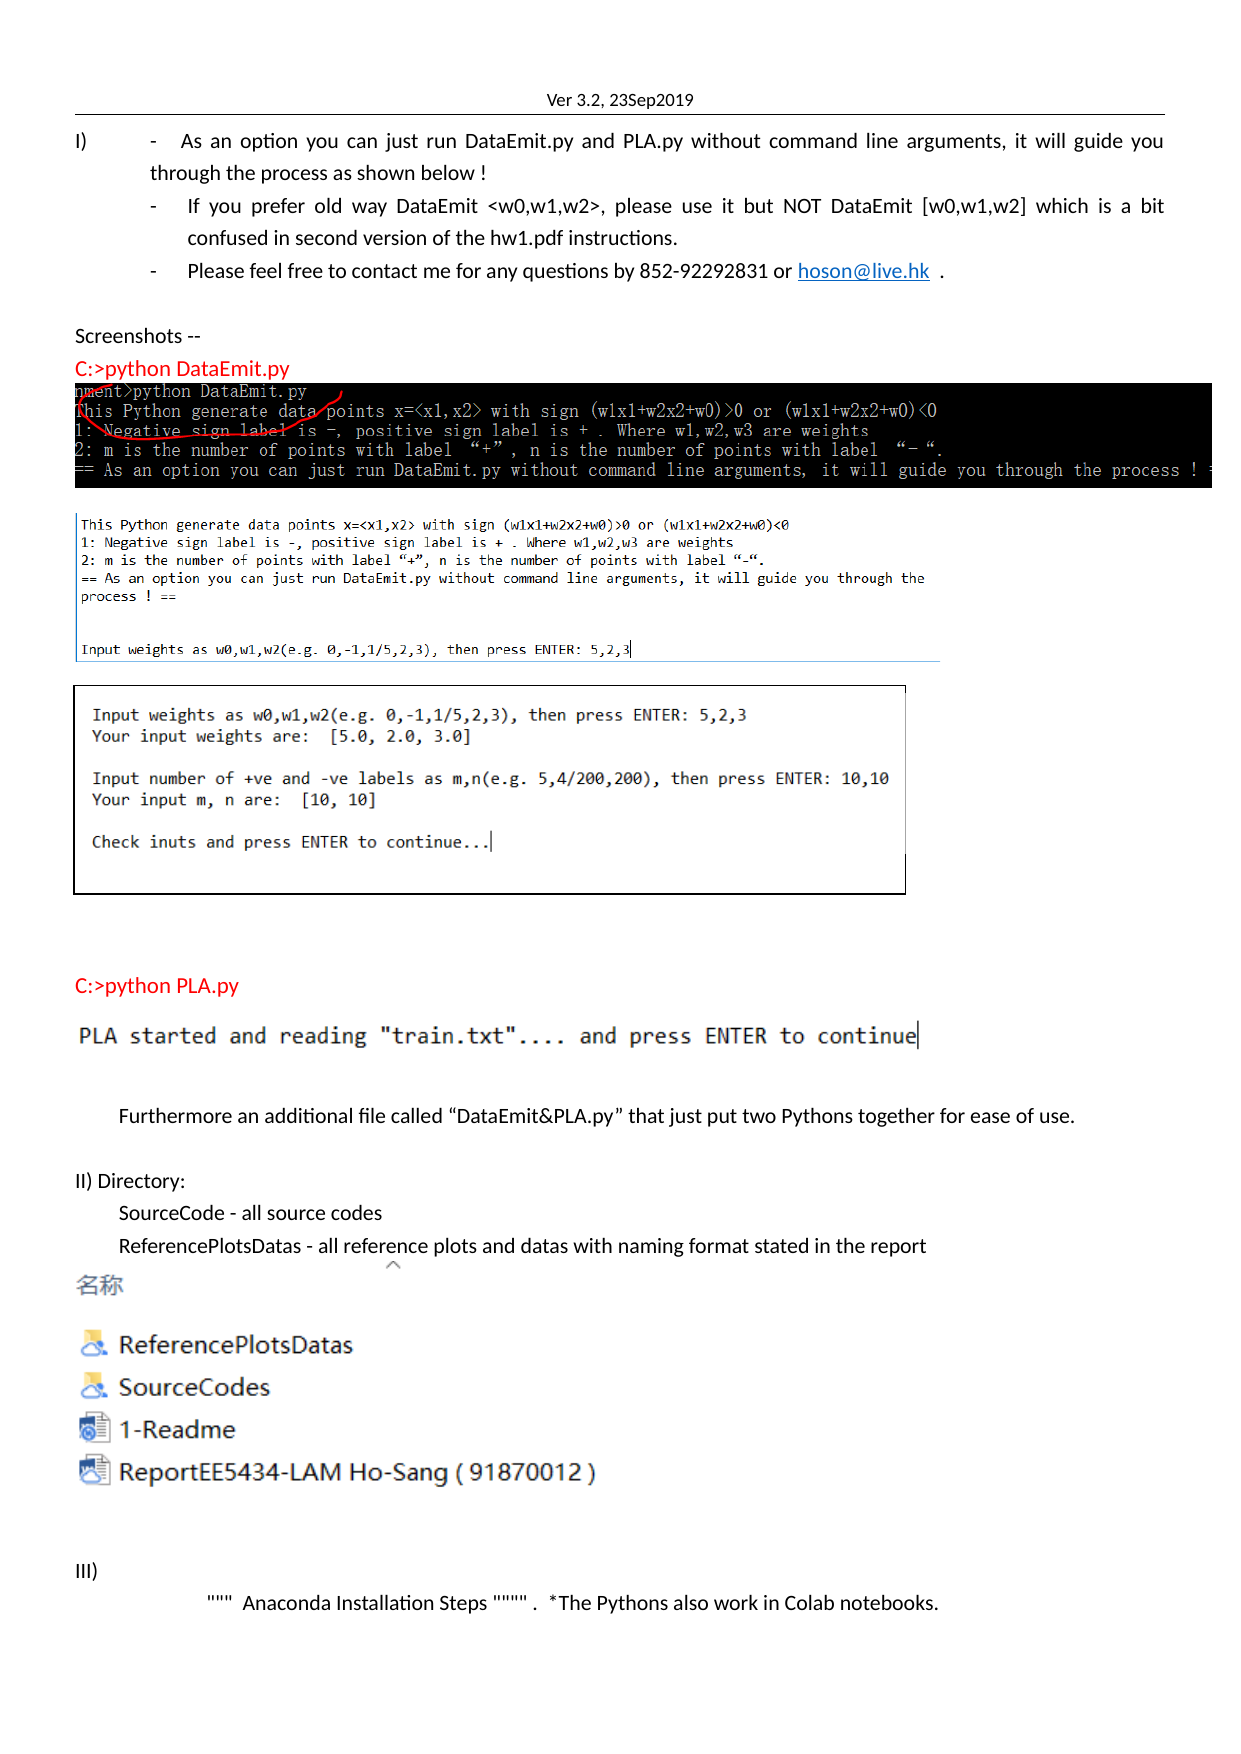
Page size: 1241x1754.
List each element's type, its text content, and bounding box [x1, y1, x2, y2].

text II) Directory: [75, 1164, 1165, 1196]
text """ Anaconda Installation Steps """" . *The Pythons also work in Colab notebooks. [75, 1586, 1165, 1619]
list Please feel free to contact me for any questions by 852-92292831 or hoson@live.hk . [150, 254, 1165, 286]
picture [89, 693, 906, 854]
picture [75, 1261, 639, 1520]
picture [75, 513, 941, 662]
list - As an option you can just run DataEmit.py and PLA.py without command line arguments, it will guide you through the process as shown below ! [75, 124, 1165, 189]
text C:>python DataEmit.py [75, 351, 1165, 383]
text III) [75, 1554, 1165, 1586]
picture [75, 383, 1212, 488]
text Furthermore an additional file called “DataEmit&PLA.py” that just put two Pythons together for ease of use. [75, 1099, 1165, 1131]
list If you prefer old way DataEmit <w0,w1,w2>, please use it but NOT DataEmit [w0,w1,w2] which is a bit confused in second version of the hw1.pdf instructions. [150, 189, 1165, 254]
text SourceCode - all source codes [75, 1196, 1165, 1229]
text C:>python PLA.py [75, 969, 1165, 1001]
picture [75, 1001, 941, 1055]
text ReferencePlotsDatas - all reference plots and datas with naming format stated in the report [75, 1229, 1165, 1261]
text Screenshots -- [75, 319, 1165, 351]
